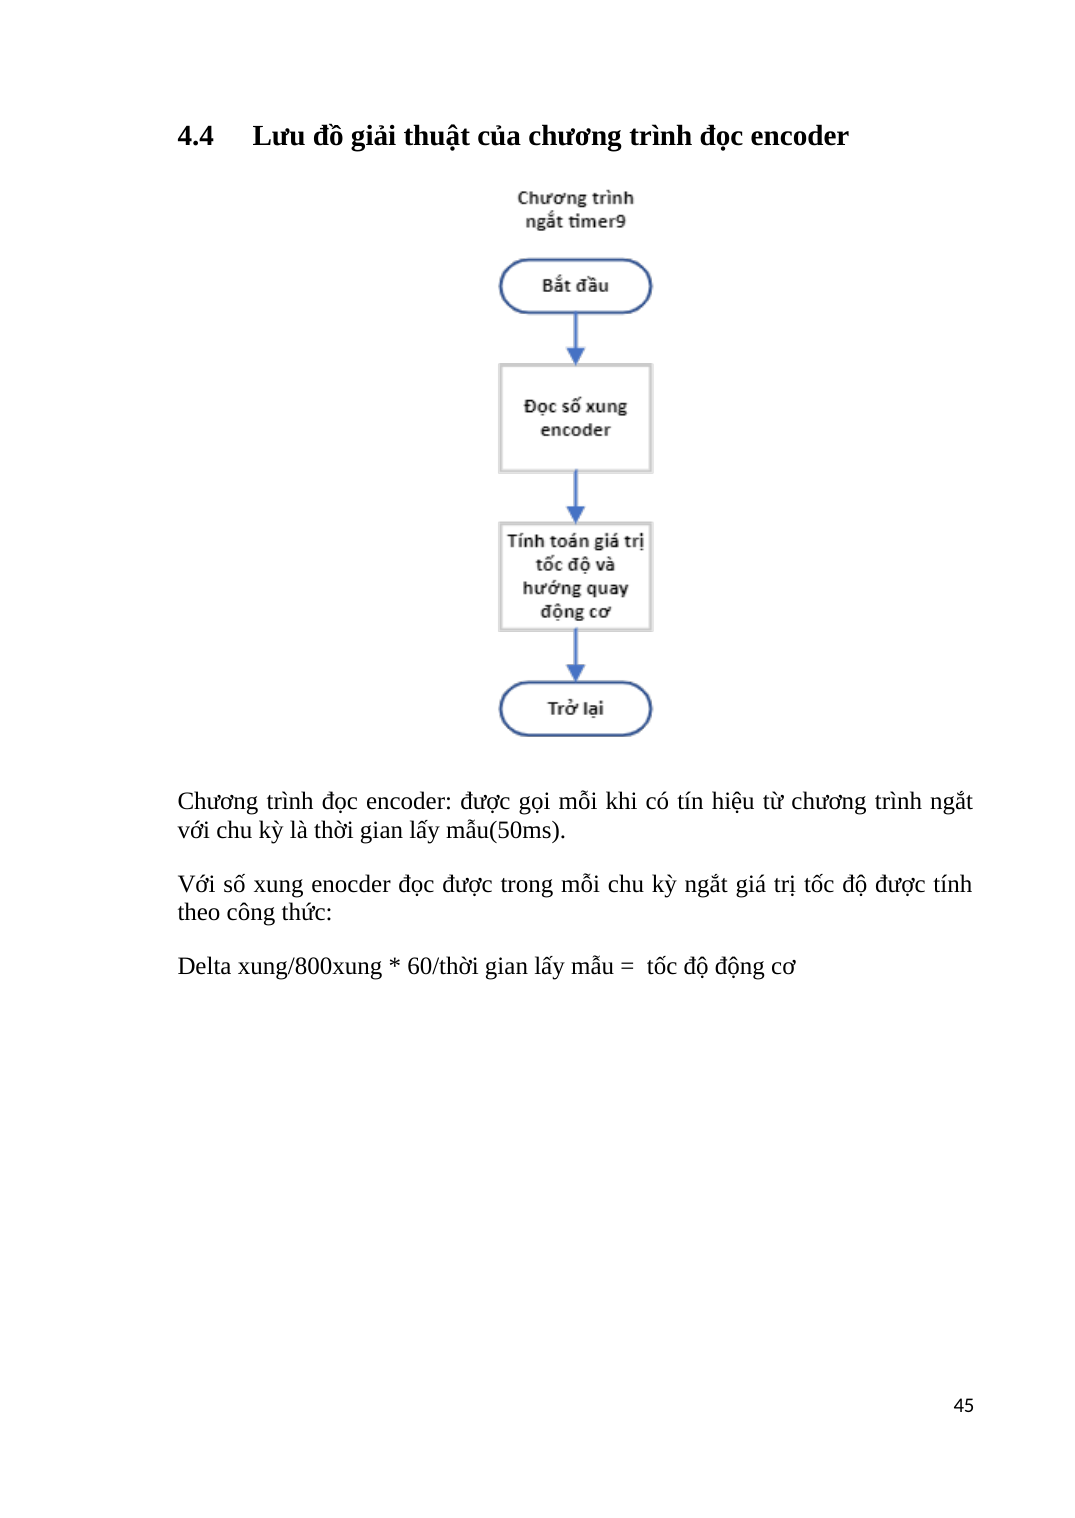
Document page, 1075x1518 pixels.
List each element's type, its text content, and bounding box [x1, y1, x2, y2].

text Với số xung enocder đọc được trong mỗi chu kỳ ngắt giá trị tốc độ được tính theo công thức: [177, 869, 974, 926]
text Delta xung/800xung * 60/thời gian lấy mẫu = tốc độ động cơ [177, 951, 974, 980]
text Chương trình đọc encoder: được gọi mỗi khi có tín hiệu từ chương trình ngắt với chu kỳ là thời gian lấy mẫu(50ms). [177, 786, 974, 844]
subtitle Lưu đồ giải thuật của chương trình đọc encoder [177, 118, 974, 152]
picture [486, 151, 666, 762]
